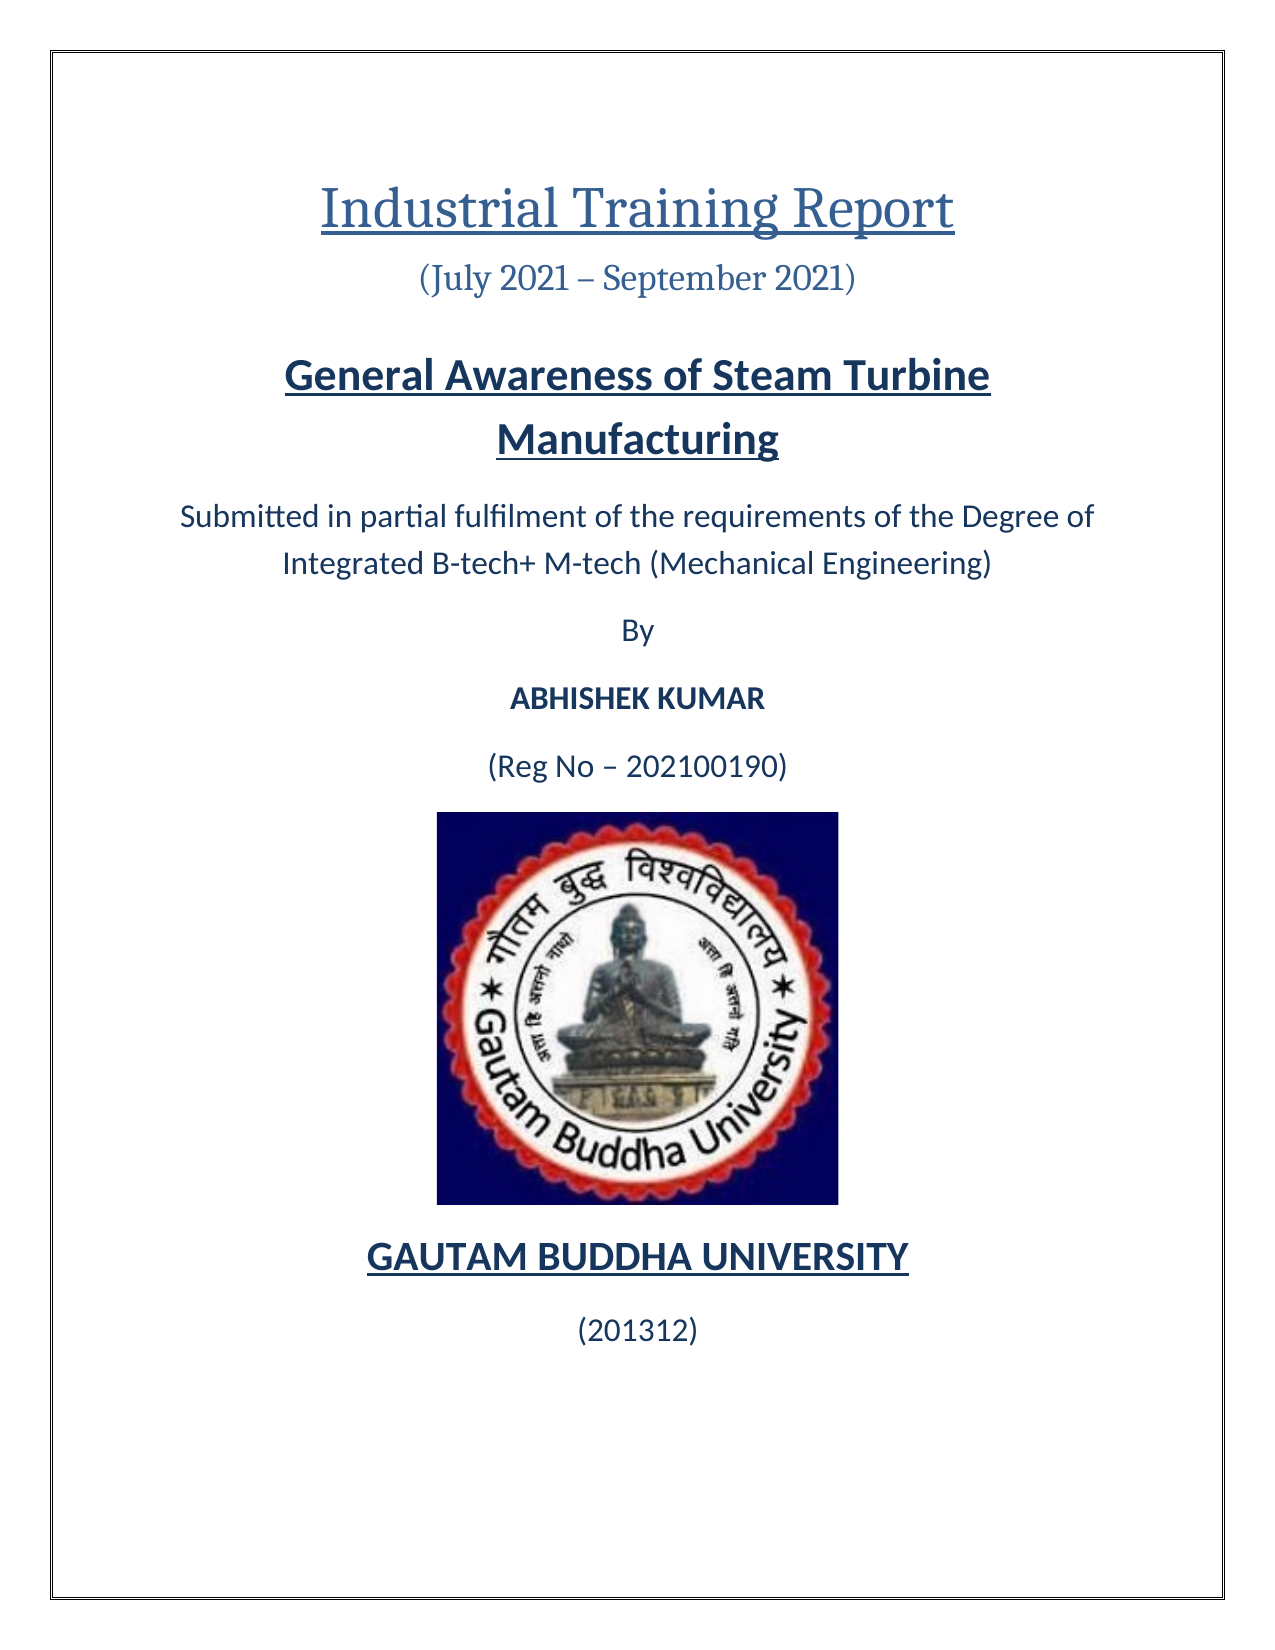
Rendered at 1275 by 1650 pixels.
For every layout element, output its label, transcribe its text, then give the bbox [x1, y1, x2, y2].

text By [150, 609, 1125, 650]
text (201312) [150, 1309, 1125, 1350]
text General Awareness of Steam Turbine Manufacturing [150, 346, 1125, 466]
picture [436, 812, 839, 1205]
subtitle (July 2021 – September 2021) [150, 256, 1125, 299]
text GAUTAM BUDDHA UNIVERSITY [150, 1230, 1125, 1281]
subtitle Industrial Training Report [150, 175, 1125, 242]
text Submitted in partial fulfilment of the requirements of the Degree of Integrated B-tech+ M-tech (Mechanical Engineering) [150, 495, 1125, 583]
text ABHISHEK KUMAR [150, 677, 1125, 718]
text (Reg No – 202100190) [150, 745, 1125, 785]
